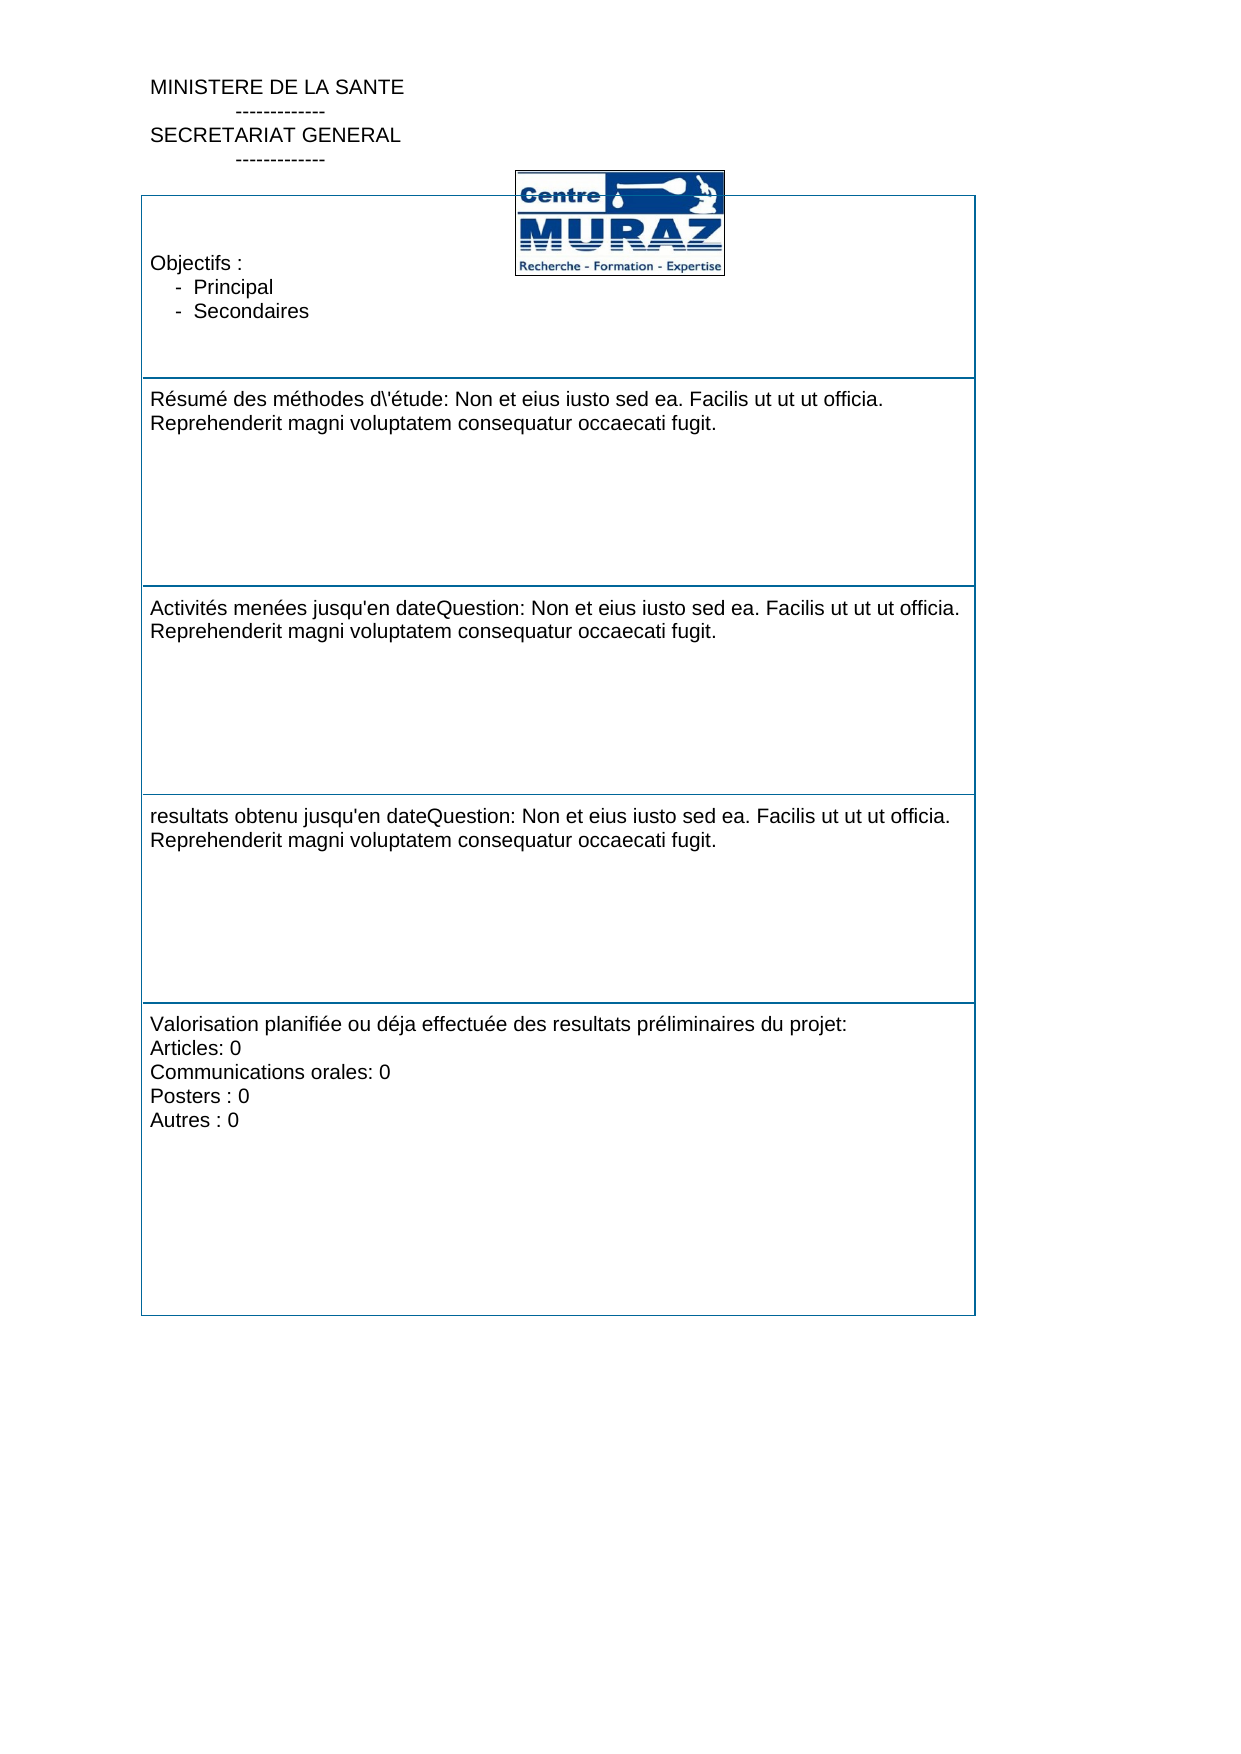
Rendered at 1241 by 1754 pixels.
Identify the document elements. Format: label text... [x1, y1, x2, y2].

table_cell Résumé des méthodes d\'étude: Non et eius iusto sed ea. Facilis ut ut ut officia. Reprehenderit magni voluptatem consequatur occaecati fugit. [142, 378, 974, 585]
picture [516, 171, 724, 194]
table_cell Valorisation planifiée ou déja effectuée des resultats préliminaires du projet: Articles: 0 Communications orales: 0 Posters : 0 Autres : 0 [142, 1003, 974, 1314]
table_cell Objectifs : - Principal - Secondaires [142, 196, 974, 377]
table_cell Activités menées jusqu'en dateQuestion: Non et eius iusto sed ea. Facilis ut ut ut officia. Reprehenderit magni voluptatem consequatur occaecati fugit. [142, 586, 974, 794]
table_cell resultats obtenu jusqu'en dateQuestion: Non et eius iusto sed ea. Facilis ut ut ut officia. Reprehenderit magni voluptatem consequatur occaecati fugit. [142, 795, 974, 1002]
